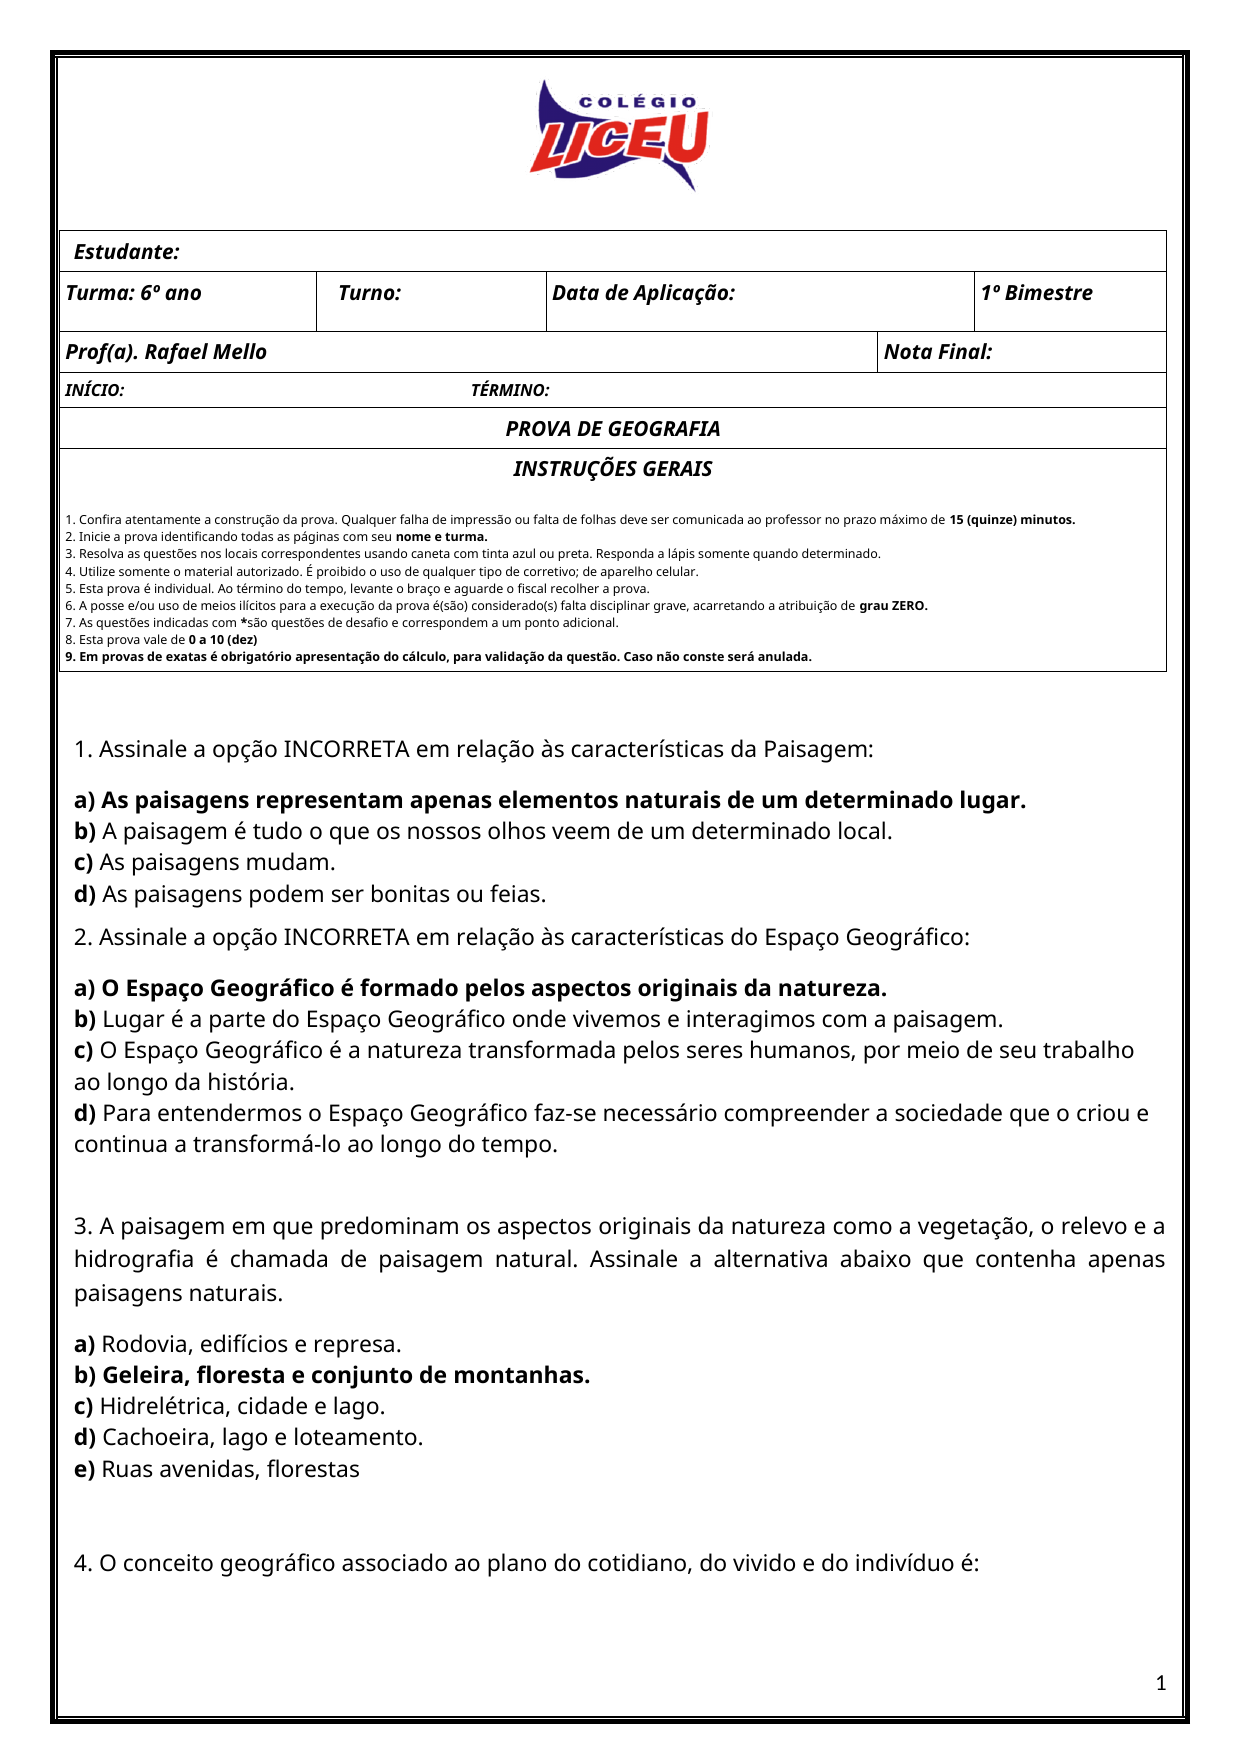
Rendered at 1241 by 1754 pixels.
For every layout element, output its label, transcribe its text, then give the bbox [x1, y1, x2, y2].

table_header Estudante: [60, 231, 1166, 271]
text a) O Espaço Geográfico é formado pelos aspectos originais da natureza. [74, 972, 1167, 1003]
text d) Cachoeira, lago e loteamento. [74, 1421, 1167, 1452]
text 3. A paisagem em que predominam os aspectos originais da natureza como a vegetação, o relevo e a hidrografia é chamada de paisagem natural. Assinale a alternativa abaixo que contenha apenas paisagens naturais. [74, 1209, 1167, 1308]
table_cell INSTRUÇÕES GERAIS 1. Confira atentamente a construção da prova. Qualquer falha de impressão ou falta de folhas deve ser comunicada ao professor no prazo máximo de 15 (quinze) minutos. 2. Inicie a prova identificando todas as páginas com seu nome e turma. 3. Resolva as questões nos locais correspondentes usando caneta com tinta azul ou preta. Responda a lápis somente quando determinado. 4. Utilize somente o material autorizado. É proibido o uso de qualquer tipo de corretivo; de aparelho celular. 5. Esta prova é individual. Ao término do tempo, levante o braço e aguarde o fiscal recolher a prova. 6. A posse e/ou uso de meios ilícitos para a execução da prova é(são) considerado(s) falta disciplinar grave, acarretando a atribuição de grau ZERO. 7. As questões indicadas com *são questões de desafio e correspondem a um ponto adicional. 8. Esta prova vale de 0 a 10 (dez) 9. Em provas de exatas é obrigatório apresentação do cálculo, para validação da questão. Caso não conste será anulada. [60, 449, 1166, 671]
text b) Lugar é a parte do Espaço Geográfico onde vivemos e interagimos com a paisagem. [74, 1003, 1167, 1034]
text 2. Assinale a opção INCORRETA em relação às características do Espaço Geográfico: [74, 921, 1167, 952]
table_cell 1º Bimestre [975, 272, 1166, 331]
text b) Geleira, floresta e conjunto de montanhas. [74, 1359, 1167, 1390]
text b) A paisagem é tudo o que os nossos olhos veem de um determinado local. [74, 815, 1167, 846]
text 1. Assinale a opção INCORRETA em relação às características da Paisagem: [74, 733, 1167, 764]
text d) As paisagens podem ser bonitas ou feias. [74, 877, 1167, 909]
table_cell Data de Aplicação: [547, 272, 974, 331]
text 4. O conceito geográfico associado ao plano do cotidiano, do vivido e do indivíduo é: [74, 1547, 1167, 1578]
text d) Para entendermos o Espaço Geográfico faz-se necessário compreender a sociedade que o criou e continua a transformá-lo ao longo do tempo. [74, 1097, 1167, 1159]
text c) O Espaço Geográfico é a natureza transformada pelos seres humanos, por meio de seu trabalho ao longo da história. [74, 1034, 1167, 1097]
table_cell PROVA DE GEOGRAFIA [60, 408, 1166, 448]
table_cell INÍCIO: TÉRMINO: [60, 373, 1166, 407]
table_cell Prof(a). Rafael Mello [60, 332, 877, 372]
text c) As paisagens mudam. [74, 846, 1167, 877]
table_cell Turma: 6º ano [60, 272, 316, 331]
text a) As paisagens representam apenas elementos naturais de um determinado lugar. [74, 784, 1167, 815]
picture [519, 70, 719, 196]
table_cell Turno: [317, 272, 546, 331]
text a) Rodovia, edifícios e represa. [74, 1327, 1167, 1359]
text e) Ruas avenidas, florestas [74, 1452, 1167, 1484]
text c) Hidrelétrica, cidade e lago. [74, 1390, 1167, 1421]
table_cell Nota Final: [878, 332, 1166, 372]
